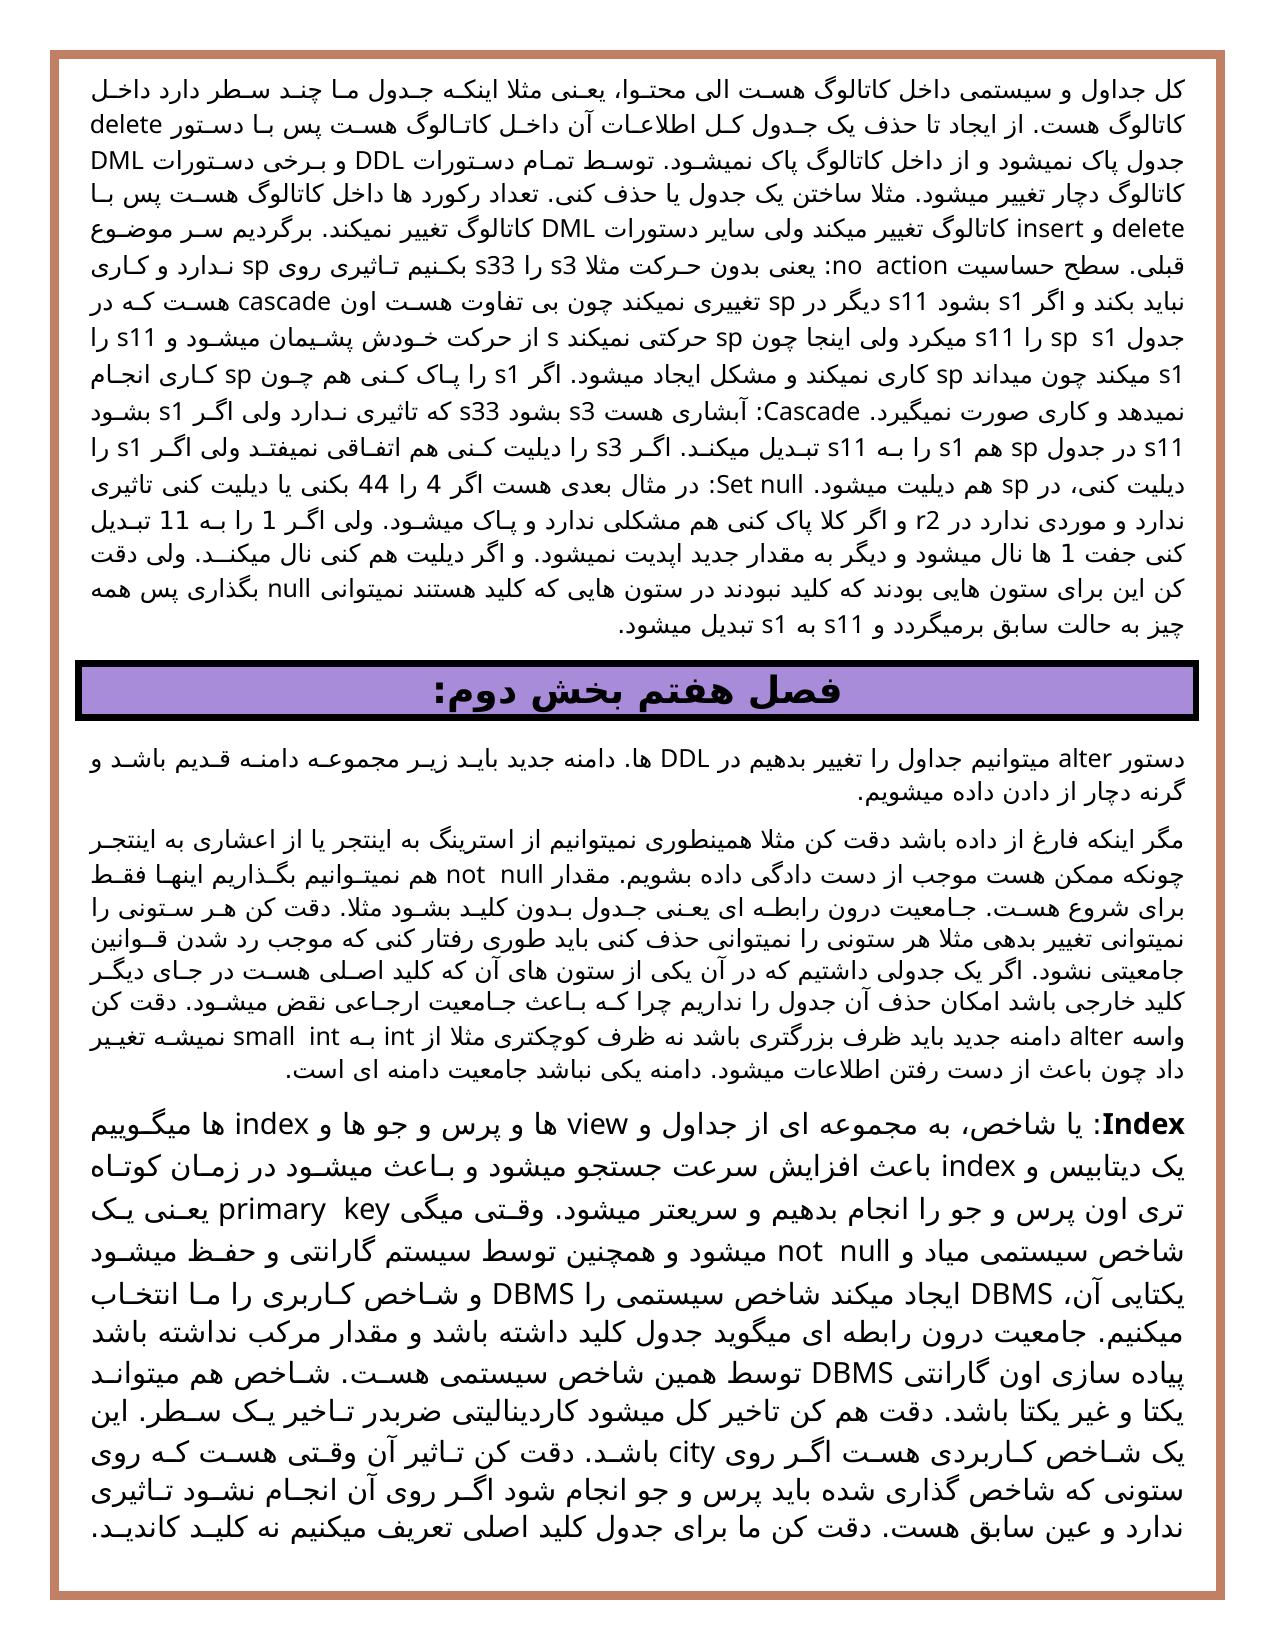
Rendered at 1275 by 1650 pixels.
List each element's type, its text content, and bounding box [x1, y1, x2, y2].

text مگر اینکه فارغ از داده باشد دقت کن مثلا همینطوری نمیتوانیم از استرینگ به اینتجر یا از اعشاری به اینتجر چونکه ممکن هست موجب از دست دادگی داده بشویم. مقدار not null هم نمیتوانیم بگذاریم اینها فقط برای شروع هست. جامعیت درون رابطه ای یعنی جدول بدون کلید بشود مثلا. دقت کن هر ستونی را نمیتوانی تغییر بدهی مثلا هر ستونی را نمیتوانی حذف کنی باید طوری رفتار کنی که موجب رد شدن قوانین جامعیتی نشود. اگر یک جدولی داشتیم که در آن یکی از ستون های آن که کلید اصلی هست در جای دیگر کلید خارجی باشد امکان حذف آن جدول را نداریم چرا که باعث جامعیت ارجاعی نقض میشود. دقت کن واسه alter دامنه جدید باید ظرف بزرگتری باشد نه ظرف کوچکتری مثلا از int به small int نمیشه تغییر داد چون باعث از دست رفتن اطلاعات میشود. دامنه یکی نباشد جامعیت دامنه ای است. [90, 825, 1185, 1084]
text فصل هفتم بخش دوم: [82, 667, 1193, 714]
text دستور alter میتوانیم جداول را تغییر بدهیم در DDL ها. دامنه جدید باید زیر مجموعه دامنه قدیم باشد و گرنه دچار از دادن داده میشویم. [90, 741, 1185, 806]
